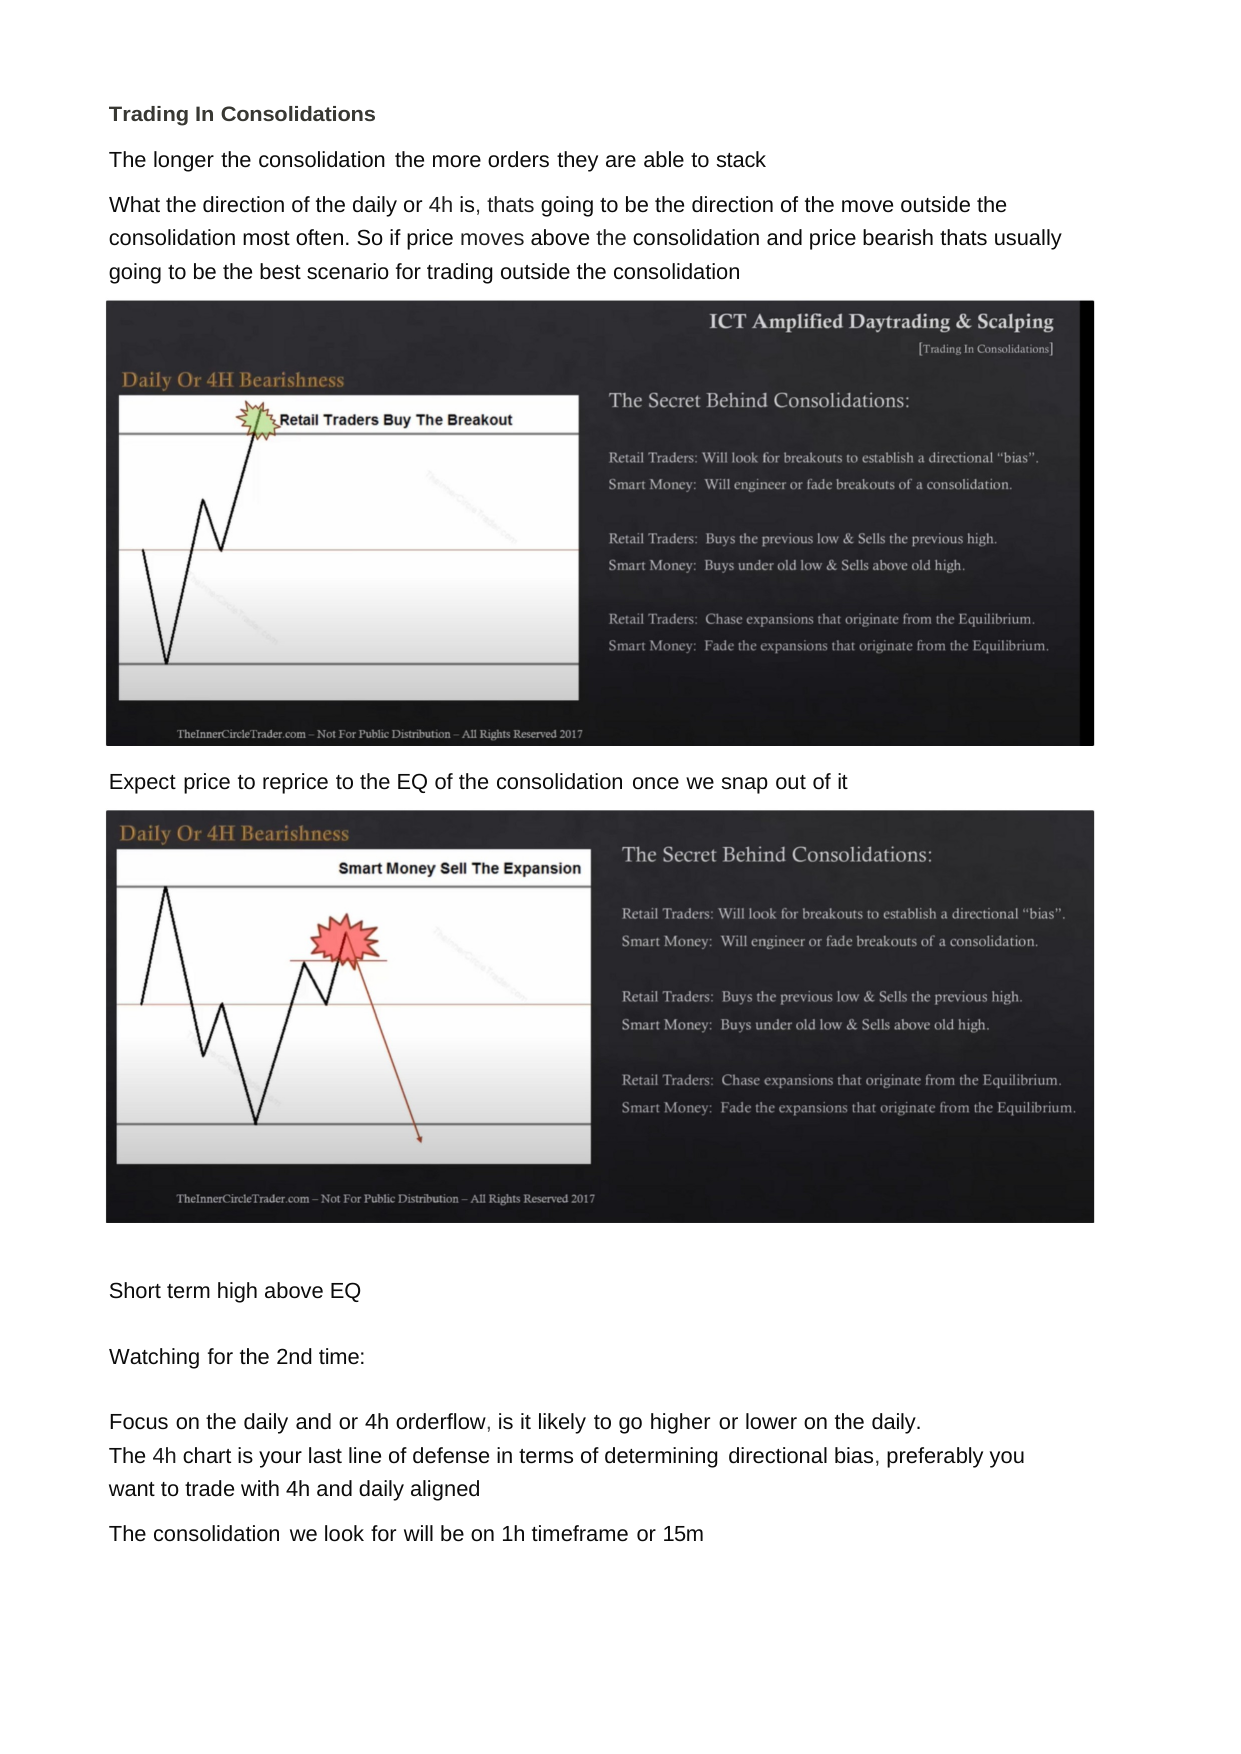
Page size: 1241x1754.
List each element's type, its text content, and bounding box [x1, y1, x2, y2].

text The longer the consolidation the more orders they are able to stack [109, 147, 1107, 172]
picture [104, 808, 1095, 1223]
text What the direction of the daily or 4h is, thats going to be the direction of the move outside the consolidation most often. So if price moves above the consolidation and price bearish thats usually going to be the best scenario for trading outside the consolidation [108, 192, 1107, 284]
text The consolidation we look for will be on 1h timeframe or 15m [109, 1521, 1107, 1546]
picture [104, 297, 1095, 746]
text Focus on the daily and or 4h orderflow, is it likely to go higher or lower on the daily. [109, 1409, 1107, 1434]
text Trading In Consolidations [109, 102, 1107, 126]
text The 4h chart is your last line of defense in terms of determining directional bias, preferably you want to trade with 4h and daily aligned [108, 1442, 1067, 1501]
text Short term high above EQ Watching for the 2nd time: [108, 821, 450, 1369]
